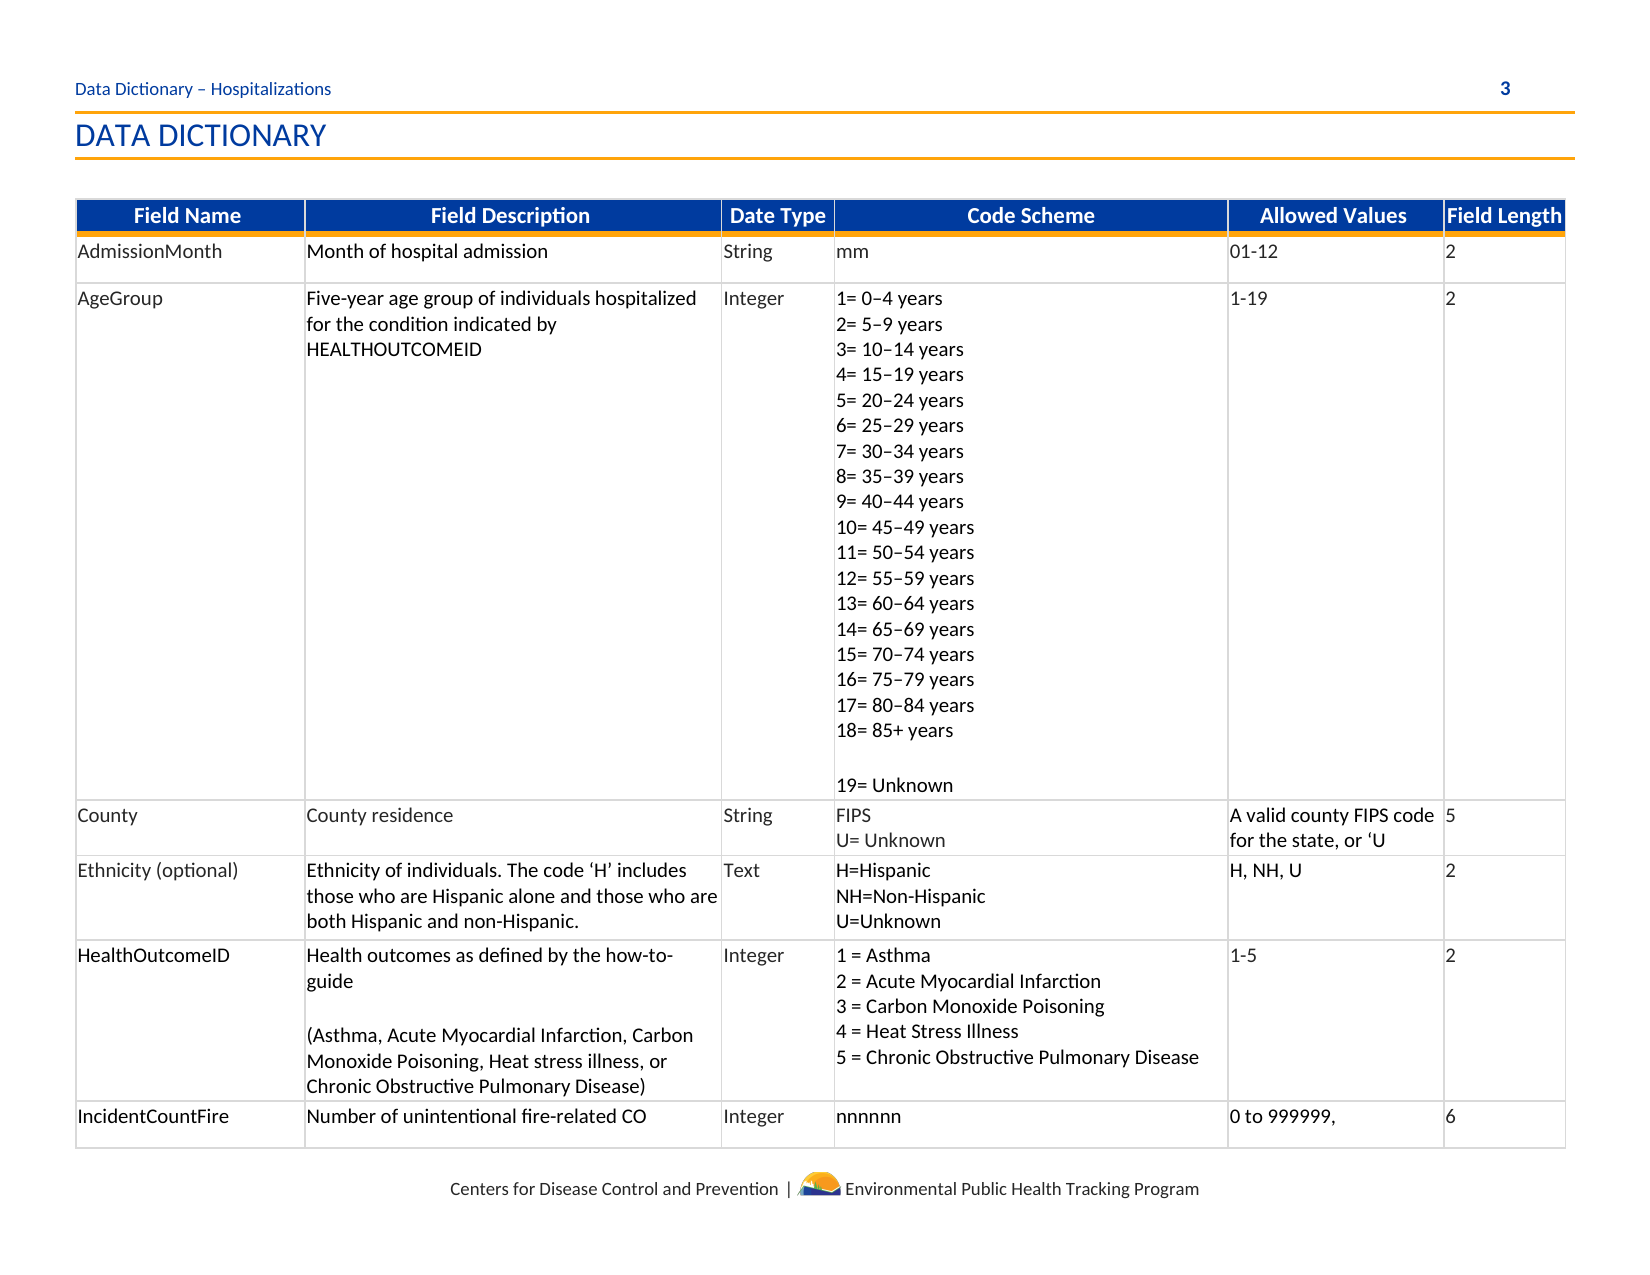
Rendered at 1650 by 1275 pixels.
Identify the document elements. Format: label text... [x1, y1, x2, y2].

table_cell 1-19 [1229, 284, 1443, 799]
table_cell IncidentCountFire (For CO Hospitalizations ONLY) [77, 1102, 304, 1147]
table_cell Integer [722, 1102, 834, 1147]
table_header Field Name [77, 200, 304, 231]
table_cell Text [722, 856, 834, 939]
table_cell AgeGroup [77, 284, 304, 799]
table_cell 6 [1445, 1102, 1565, 1147]
table_cell A valid county FIPS code for the state, or ‘U [1229, 801, 1443, 854]
table_header Date Type [722, 200, 834, 231]
table_cell 1= 0–4 years 2= 5–9 years 3= 10–14 years 4= 15–19 years 5= 20–24 years 6= 25–29 years 7= 30–34 years 8= 35–39 years 9= 40–44 years 10= 45–49 years 11= 50–54 years 12= 55–59 years 13= 60–64 years 14= 65–69 years 15= 70–74 years 16= 75–79 years 17= 80–84 years 18= 85+ years 19= Unknown [835, 284, 1227, 799]
table_cell HealthOutcomeID [77, 941, 304, 1100]
table_cell 1-5 [1229, 941, 1443, 1100]
table_cell Integer [722, 941, 834, 1100]
table_cell String [722, 801, 834, 854]
table_header Field Description [306, 200, 721, 231]
table_cell FIPS U= Unknown [835, 801, 1227, 854]
table_header Allowed Values [1229, 200, 1443, 231]
table_header Code Scheme [835, 200, 1227, 231]
table_cell County residence [306, 801, 721, 854]
table_cell nnnnnn If –999= Count is recorded in INCIDENTCOUNTUNKNOWN [835, 1102, 1227, 1147]
picture [797, 1172, 842, 1196]
table_cell Ethnicity of individuals. The code ‘H’ includes those who are Hispanic alone and those who are both Hispanic and non-Hispanic. [306, 856, 721, 939]
table_cell 0 to 999999, -999 [1229, 1102, 1443, 1147]
table_cell 01-12 [1229, 237, 1443, 282]
table_header Field Length [1445, 200, 1565, 231]
table_cell 2 [1445, 237, 1565, 282]
table_cell Number of unintentional fire-related CO poisoning hospitalizations [306, 1102, 721, 1147]
table_cell County [77, 801, 304, 854]
table_cell mm [835, 237, 1227, 282]
table_cell Month of hospital admission [306, 237, 721, 282]
table_cell 2 [1445, 284, 1565, 799]
table_cell 1 = Asthma 2 = Acute Myocardial Infarction 3 = Carbon Monoxide Poisoning 4 = Heat Stress Illness 5 = Chronic Obstructive Pulmonary Disease [835, 941, 1227, 1100]
table_cell H, NH, U [1229, 856, 1443, 939]
table_cell 2 [1445, 941, 1565, 1100]
table_cell Five-year age group of individuals hospitalized for the condition indicated by HEALTHOUTCOMEID [306, 284, 721, 799]
table_cell Integer [722, 284, 834, 799]
table_cell AdmissionMonth [77, 237, 304, 282]
table_cell H=Hispanic NH=Non-Hispanic U=Unknown [835, 856, 1227, 939]
subtitle Data Dictionary [75, 114, 1575, 157]
table_cell 5 [1445, 801, 1565, 854]
table_cell Health outcomes as defined by the how-to-guide (Asthma, Acute Myocardial Infarction, Carbon Monoxide Poisoning, Heat stress illness, or Chronic Obstructive Pulmonary Disease) [306, 941, 721, 1100]
table_cell Ethnicity (optional) [77, 856, 304, 939]
table_cell 2 [1445, 856, 1565, 939]
table_cell String [722, 237, 834, 282]
